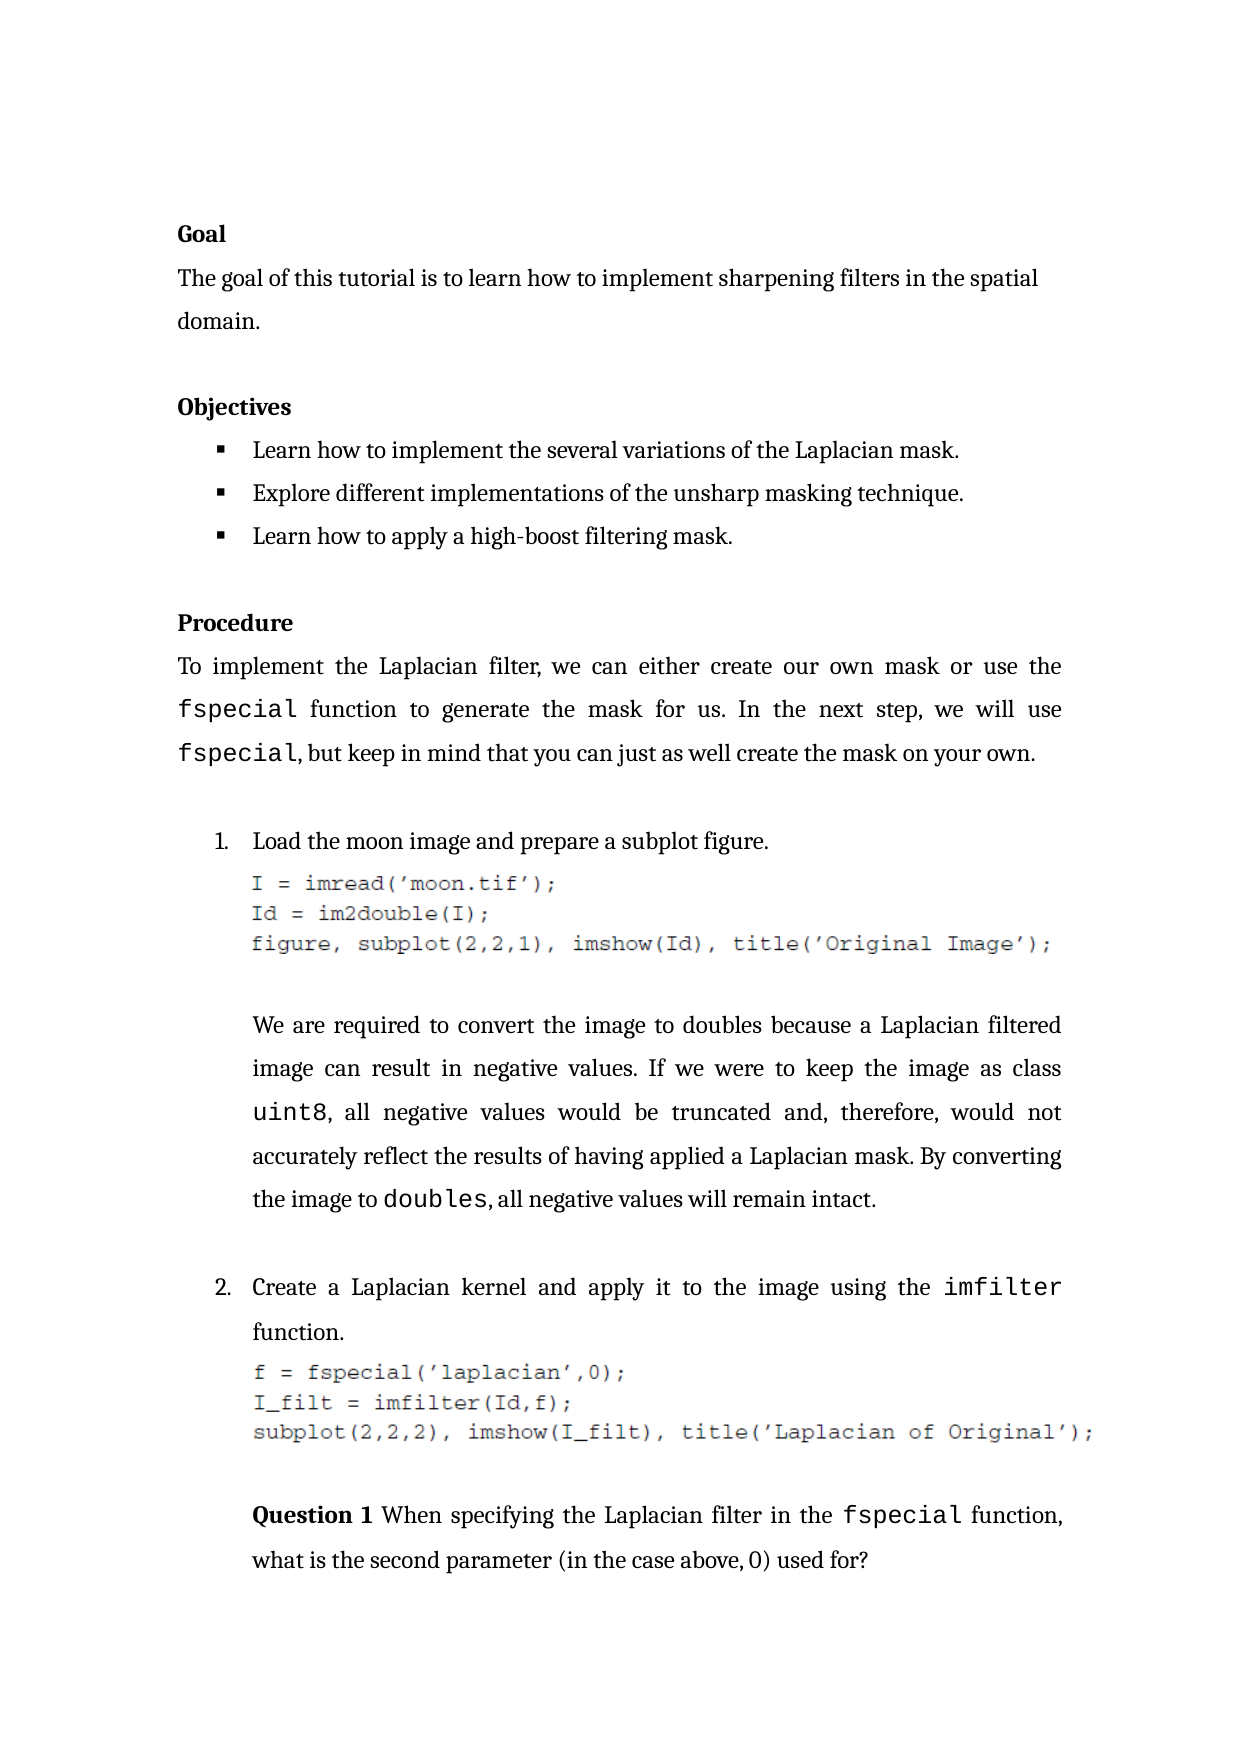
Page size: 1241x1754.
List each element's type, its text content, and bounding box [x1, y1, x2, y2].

text Objectives [177, 393, 1063, 422]
list Load the moon image and prepare a subplot figure. [215, 827, 1063, 856]
text To implement the Laplacian filter, we can either create our own mask or use the fspecial function to generate the mask for us. In the next step, we will use fspecial, but keep in mind that you can just as well create the mask on your own. [177, 652, 1063, 769]
list Create a Laplacian kernel and apply it to the image using the imfilter function. [215, 1273, 1063, 1346]
text Goal [177, 220, 1063, 249]
list Learn how to implement the several variations of the Laplacian mask. [215, 436, 1063, 465]
picture [252, 1360, 1100, 1445]
list Learn how to apply a high-boost filtering mask. [215, 522, 1063, 551]
list Question 1 When specifying the Laplacian filter in the fspecial function, what is the second parameter (in the case above, 0) used for? [252, 1501, 1063, 1574]
picture [252, 870, 1059, 954]
text domain. [177, 307, 1063, 335]
text The goal of this tutorial is to learn how to implement sharpening filters in the spatial [177, 263, 1063, 292]
text Procedure [177, 608, 1063, 637]
list We are required to convert the image to doubles because a Laplacian filtered image can result in negative values. If we were to keep the image as class uint8, all negative values would be truncated and, therefore, would not accurately reflect the results of having applied a Laplacian mask. By converting the image to doubles, all negative values will remain intact. [252, 1011, 1063, 1215]
list Explore different implementations of the unsharp masking technique. [215, 479, 1063, 508]
